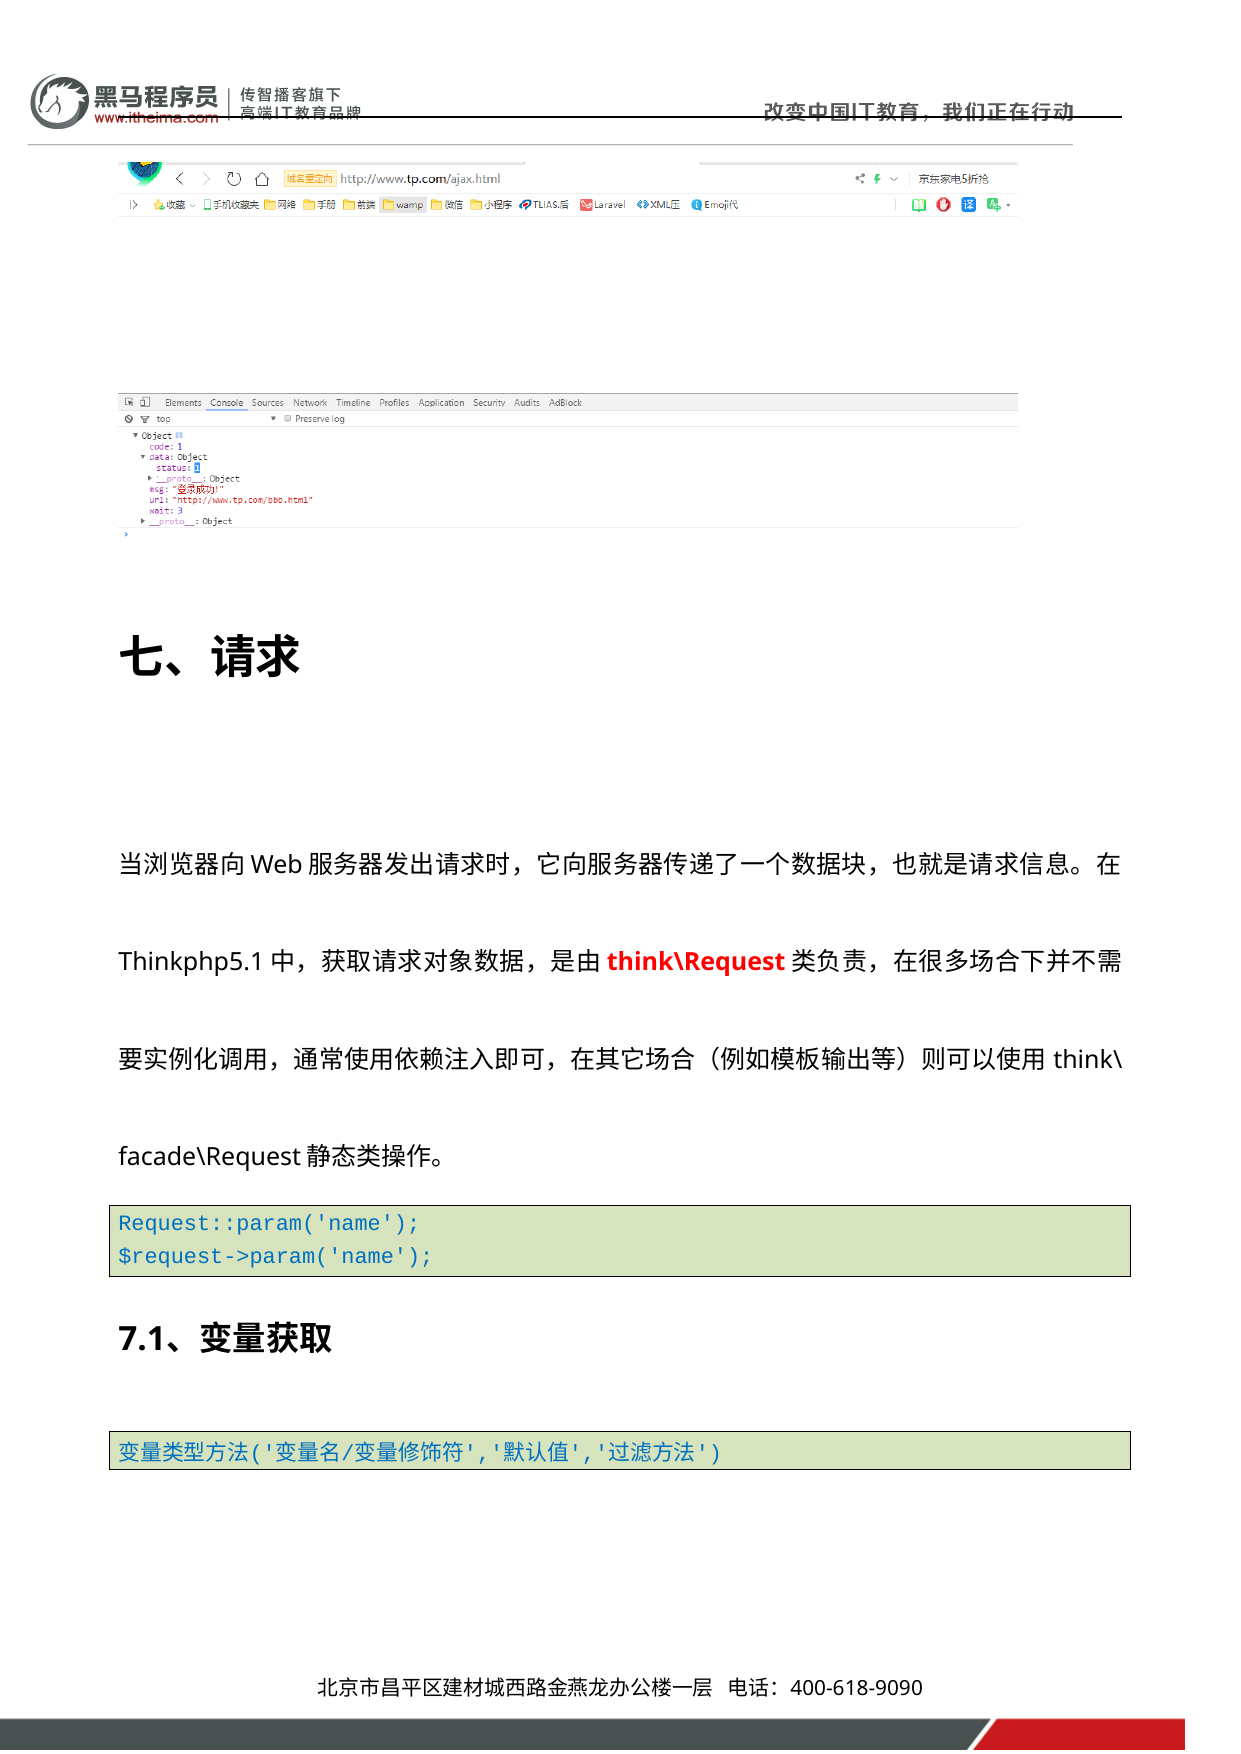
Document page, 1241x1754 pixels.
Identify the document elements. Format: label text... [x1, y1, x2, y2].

subtitle 七、请求 [118, 604, 1122, 702]
text 变量类型方法('变量名/变量修饰符','默认值','过滤方法') [110, 1432, 1130, 1469]
picture [0, 3, 1176, 153]
text $request->param('name'); [110, 1238, 1130, 1276]
text Request::param('name'); [110, 1206, 1130, 1238]
subtitle 7.1、变量获取 [118, 1304, 1122, 1369]
picture [118, 162, 1019, 543]
picture [0, 1659, 1186, 1750]
text 当浏览器向Web服务器发出请求时，它向服务器传递了一个数据块，也就是请求信息。在Thinkphp5.1中，获取请求对象数据，是由think\Request类负责，在很多场合下并不需要实例化调用，通常使用依赖注入即可，在其它场合（例如模板输出等）则可以使用think\facade\Request静态类操作。 [118, 830, 1122, 1187]
